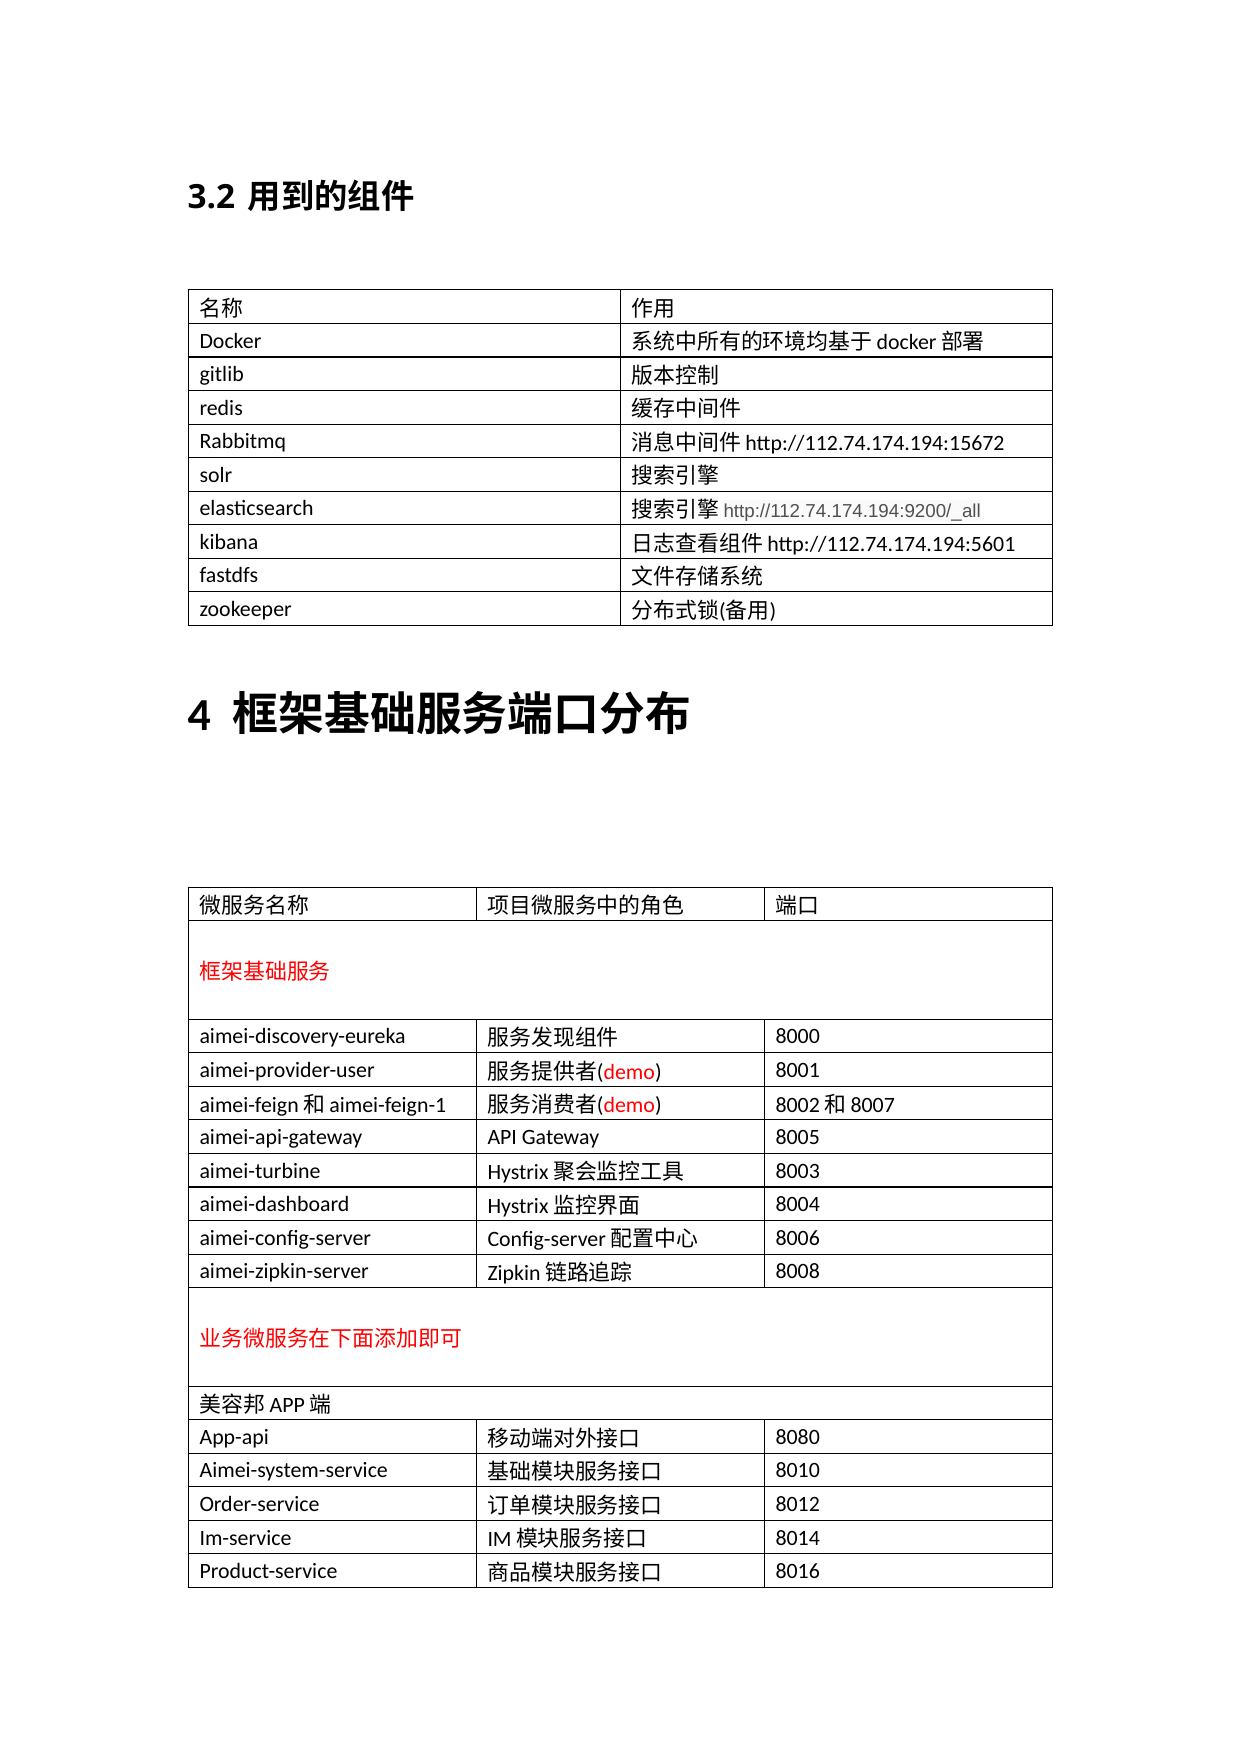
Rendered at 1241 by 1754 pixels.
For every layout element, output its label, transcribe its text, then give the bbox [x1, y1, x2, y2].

table_cell App-api [189, 1420, 476, 1453]
table_cell 版本控制 [621, 358, 1052, 390]
table_cell 服务发现组件 [477, 1020, 764, 1052]
table_cell Hystrix监控界面 [477, 1188, 764, 1220]
table_cell 服务消费者(demo) [477, 1087, 764, 1119]
table_header 端口 [765, 888, 1052, 920]
table_cell aimei-dashboard [189, 1188, 476, 1220]
table_cell 8080 [765, 1420, 1052, 1453]
table_cell aimei-discovery-eureka [189, 1020, 476, 1052]
table_header 名称 [189, 290, 620, 323]
table_cell 8002和8007 [765, 1087, 1052, 1119]
table_cell 消息中间件http://112.74.174.194:15672 [621, 425, 1052, 457]
table_cell kibana [189, 525, 620, 558]
table_cell 商品模块服务接口 [477, 1554, 764, 1587]
table_cell Aimei-system-service [189, 1454, 476, 1486]
table_cell aimei-turbine [189, 1154, 476, 1186]
table_cell 订单模块服务接口 [477, 1487, 764, 1520]
table_cell 文件存储系统 [621, 559, 1052, 591]
table_cell Im-service [189, 1521, 476, 1553]
table_cell Order-service [189, 1487, 476, 1520]
table_cell 日志查看组件http://112.74.174.194:5601 [621, 525, 1052, 558]
table_cell aimei-api-gateway [189, 1120, 476, 1153]
table_cell aimei-feign和aimei-feign-1 [189, 1087, 476, 1119]
table_cell 移动端对外接口 [477, 1420, 764, 1453]
table_cell 搜索引擎http://112.74.174.194:9200/_all [621, 492, 1052, 524]
table_cell 8000 [765, 1020, 1052, 1052]
table_cell 8001 [765, 1053, 1052, 1086]
table_cell 美容邦APP端 [189, 1387, 1052, 1419]
table_cell 分布式锁(备用) [621, 592, 1052, 625]
table_cell 框架基础服务 [189, 921, 1052, 1019]
table_header 项目微服务中的角色 [477, 888, 764, 920]
table_cell zookeeper [189, 592, 620, 625]
table_cell Rabbitmq [189, 425, 620, 457]
table_cell redis [189, 391, 620, 423]
table_cell 8003 [765, 1154, 1052, 1186]
table_cell elasticsearch [189, 492, 620, 524]
table_cell Hystrix聚会监控工具 [477, 1154, 764, 1186]
table_cell Product-service [189, 1554, 476, 1587]
table_cell 系统中所有的环境均基于docker部署 [621, 324, 1052, 356]
table_header 微服务名称 [189, 888, 476, 920]
table_cell 缓存中间件 [621, 391, 1052, 423]
table_cell 8004 [765, 1188, 1052, 1220]
table_cell fastdfs [189, 559, 620, 591]
table_cell 8006 [765, 1221, 1052, 1253]
table_cell 8008 [765, 1255, 1052, 1287]
table_cell 8014 [765, 1521, 1052, 1553]
subtitle 用到的组件 [187, 162, 1053, 227]
table_cell 基础模块服务接口 [477, 1454, 764, 1486]
table_header 作用 [621, 290, 1052, 323]
subtitle 框架基础服务端口分布 [187, 661, 1053, 759]
table_cell 服务提供者(demo) [477, 1053, 764, 1086]
table_cell 搜索引擎 [621, 458, 1052, 491]
table_cell aimei-config-server [189, 1221, 476, 1253]
table_cell aimei-zipkin-server [189, 1255, 476, 1287]
table_cell 8012 [765, 1487, 1052, 1520]
table_cell solr [189, 458, 620, 491]
table_cell 8010 [765, 1454, 1052, 1486]
table_cell 8005 [765, 1120, 1052, 1153]
table_cell API Gateway [477, 1120, 764, 1153]
table_cell 业务微服务在下面添加即可 [189, 1288, 1052, 1386]
table_cell aimei-provider-user [189, 1053, 476, 1086]
table_cell IM模块服务接口 [477, 1521, 764, 1553]
table_cell Zipkin链路追踪 [477, 1255, 764, 1287]
table_cell 8016 [765, 1554, 1052, 1587]
table_cell Config-server配置中心 [477, 1221, 764, 1253]
table_cell gitlib [189, 358, 620, 390]
table_cell Docker [189, 324, 620, 356]
